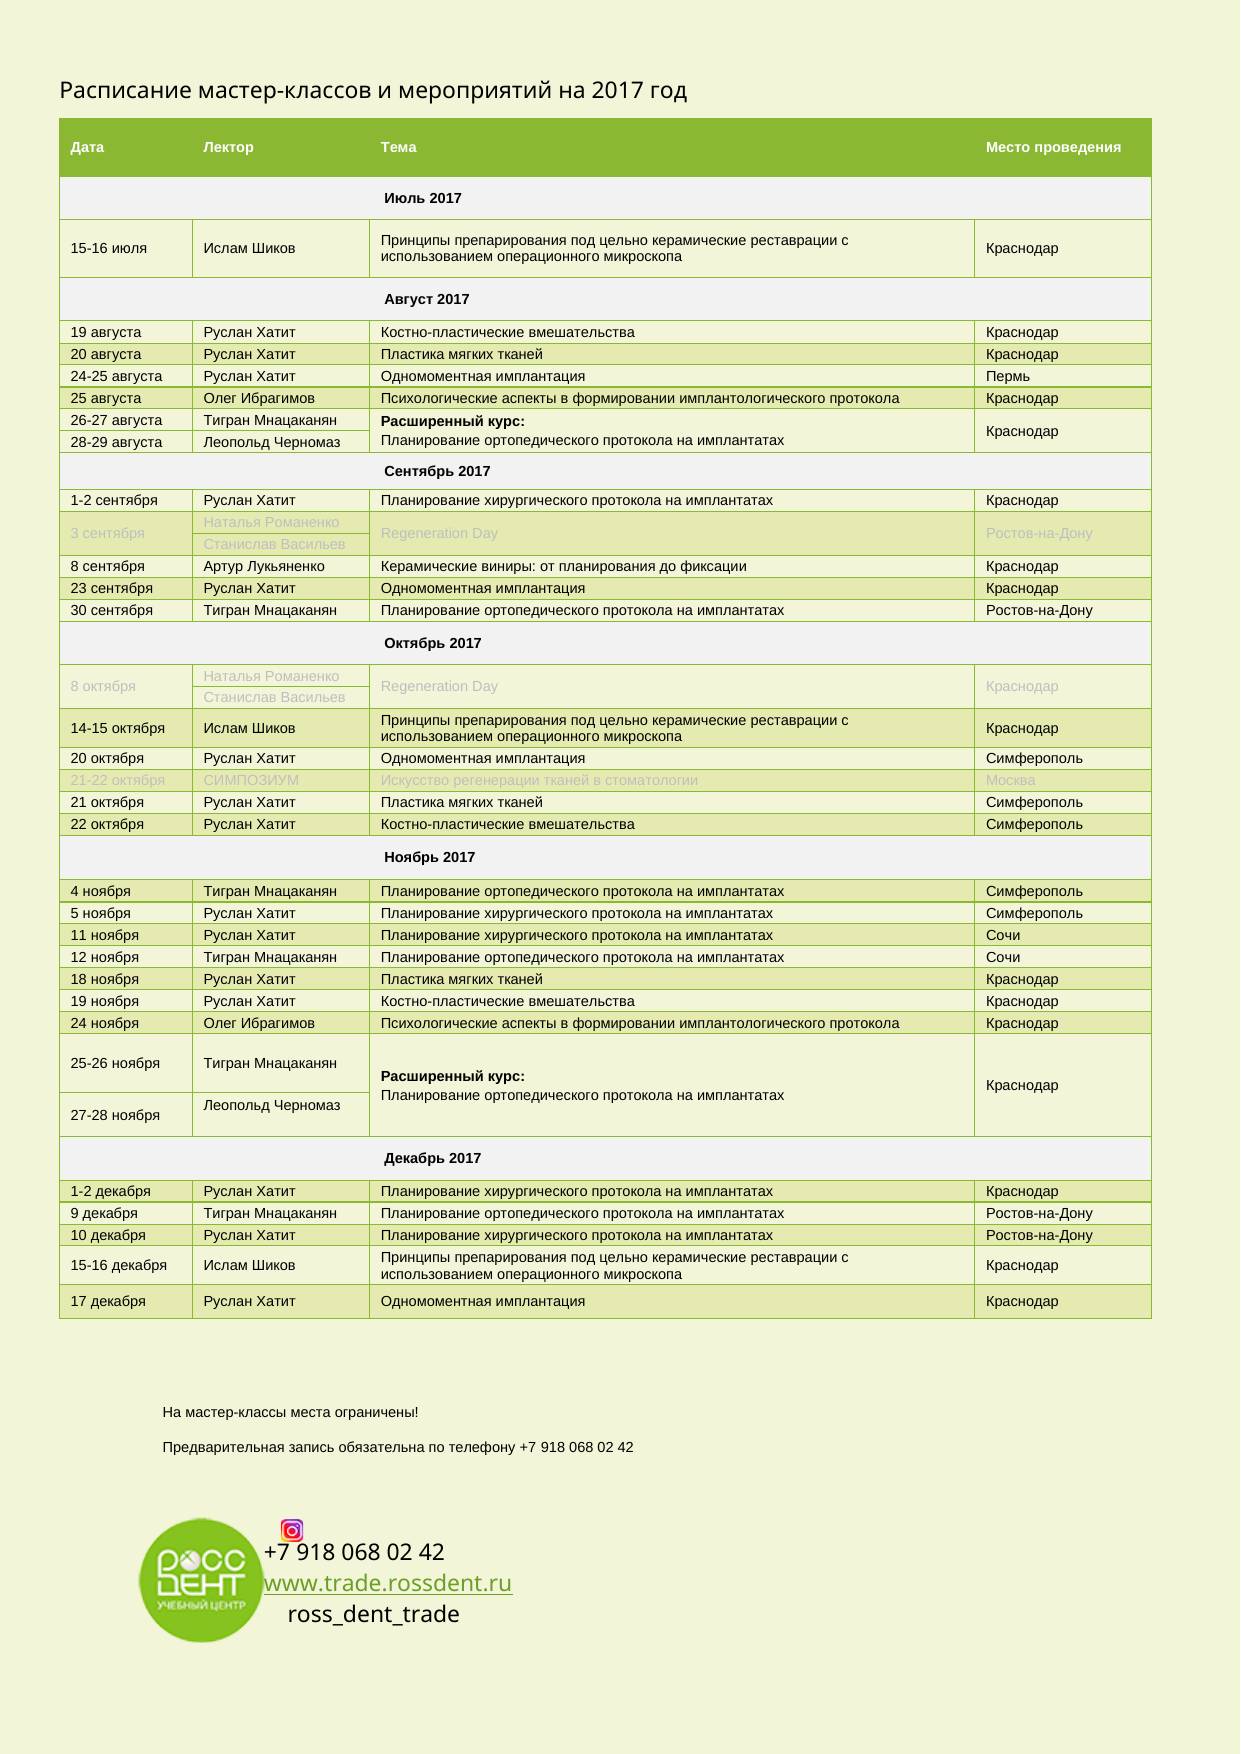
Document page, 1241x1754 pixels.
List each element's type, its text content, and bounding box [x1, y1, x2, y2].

table_cell 4 ноября [60, 880, 192, 901]
table_cell 24 ноября [60, 1012, 192, 1033]
table_cell Сочи [975, 924, 1151, 945]
table_cell Олег Ибрагимов [193, 1012, 369, 1033]
table_cell Краснодар [975, 409, 1151, 452]
table_cell Руслан Хатит [193, 1181, 369, 1201]
table_cell Олег Ибрагимов [193, 388, 369, 408]
table_cell Руслан Хатит [193, 365, 369, 386]
table_cell Руслан Хатит [193, 1225, 369, 1245]
table_cell Руслан Хатит [193, 968, 369, 989]
table_cell Планирование ортопедического протокола на имплантатах [370, 880, 974, 901]
table_cell Пластика мягких тканей [370, 344, 974, 364]
table_cell СИМПОЗИУМ [193, 770, 369, 791]
table_cell Ростов-на-Дону [975, 1203, 1151, 1223]
table_cell Август 2017 [60, 278, 1151, 320]
table_cell Руслан Хатит [193, 748, 369, 769]
table_cell Июль 2017 [60, 177, 1151, 219]
table_cell Руслан Хатит [193, 490, 369, 511]
table_cell 15-16 июля [60, 220, 192, 277]
table_cell Ноябрь 2017 [60, 836, 1151, 879]
table_cell Станислав Васильев [193, 534, 369, 555]
table_cell 23 сентября [60, 578, 192, 599]
table_cell Краснодар [975, 578, 1151, 599]
table_cell 26-27 августа [60, 409, 192, 430]
table_cell Краснодар [975, 1181, 1151, 1201]
table_cell Леопольд Черномаз [193, 1093, 369, 1136]
table_header Дата [60, 119, 192, 176]
table_cell 22 октября [60, 814, 192, 835]
table_cell Краснодар [975, 388, 1151, 408]
table_cell 11 ноября [60, 924, 192, 945]
table_cell 15-16 декабря [60, 1246, 192, 1284]
table_cell Симферополь [975, 748, 1151, 769]
table_cell Леопольд Черномаз [193, 431, 369, 452]
table_cell Артур Лукьяненко [193, 556, 369, 577]
table_cell 5 ноября [60, 903, 192, 923]
table_cell Краснодар [975, 968, 1151, 989]
table_cell Наталья Романенко [193, 512, 369, 533]
table_cell Руслан Хатит [193, 924, 369, 945]
table_cell Краснодар [975, 220, 1151, 277]
table_cell Краснодар [975, 1285, 1151, 1318]
table_cell 19 августа [60, 321, 192, 342]
table_cell Психологические аспекты в формировании имплантологического протокола [370, 388, 974, 408]
table_cell Психологические аспекты в формировании имплантологического протокола [370, 1012, 974, 1033]
table_cell Костно-пластические вмешательства [370, 321, 974, 342]
table_cell Краснодар [975, 990, 1151, 1011]
table_cell Краснодар [975, 321, 1151, 342]
table_cell Пермь [975, 365, 1151, 386]
table_cell Костно-пластические вмешательства [370, 814, 974, 835]
table_cell 30 сентября [60, 600, 192, 621]
table_cell Тигран Мнацаканян [193, 880, 369, 901]
table_cell Симферополь [975, 814, 1151, 835]
table_cell 25 августа [60, 388, 192, 408]
table_cell Одномоментная имплантация [370, 365, 974, 386]
table_cell Планирование хирургического протокола на имплантатах [370, 1181, 974, 1201]
table_cell Сентябрь 2017 [60, 453, 1151, 489]
table_cell 20 августа [60, 344, 192, 364]
table_cell Октябрь 2017 [60, 622, 1151, 664]
picture [124, 1516, 304, 1651]
table_cell Краснодар [975, 1012, 1151, 1033]
table_cell Руслан Хатит [193, 814, 369, 835]
table_cell Ислам Шиков [193, 1246, 369, 1284]
table_cell Руслан Хатит [193, 903, 369, 923]
table_cell Одномоментная имплантация [370, 578, 974, 599]
table_cell 27-28 ноября [60, 1093, 192, 1136]
table_header Тема [370, 119, 974, 176]
table_cell Одномоментная имплантация [370, 748, 974, 769]
table_cell Ростов-на-Дону [975, 600, 1151, 621]
table_cell Принципы препарирования под цельно керамические реставрации с использованием операционного микроскопа [370, 220, 974, 277]
table_cell Наталья Романенко [193, 665, 369, 686]
table_cell 8 сентября [60, 556, 192, 577]
table_cell 8 октября [60, 665, 192, 708]
table_cell 18 ноября [60, 968, 192, 989]
table_cell 19 ноября [60, 990, 192, 1011]
table_cell Краснодар [975, 709, 1151, 747]
table_cell Regeneration Day [370, 512, 974, 555]
text На мастер-классы места ограничены! [59, 1404, 1152, 1421]
table_cell Станислав Васильев [193, 687, 369, 708]
table_cell 9 декабря [60, 1203, 192, 1223]
table_cell Планирование ортопедического протокола на имплантатах [370, 946, 974, 967]
table_cell Руслан Хатит [193, 344, 369, 364]
table_cell Руслан Хатит [193, 792, 369, 813]
table_cell Краснодар [975, 344, 1151, 364]
table_cell Принципы препарирования под цельно керамические реставрации с использованием операционного микроскопа [370, 1246, 974, 1284]
table_cell Ростов-на-Дону [975, 512, 1151, 555]
table_cell Пластика мягких тканей [370, 968, 974, 989]
table_cell 20 октября [60, 748, 192, 769]
table_cell Руслан Хатит [193, 1285, 369, 1318]
table_cell Костно-пластические вмешательства [370, 990, 974, 1011]
table_cell 3 сентября [60, 512, 192, 555]
table_cell 14-15 октября [60, 709, 192, 747]
table_cell Расширенный курс: Планирование ортопедического протокола на имплантатах [370, 1034, 974, 1136]
table_cell 12 ноября [60, 946, 192, 967]
text Предварительная запись обязательна по телефону +7 918 068 02 42 [162, 1438, 1152, 1455]
table_cell Краснодар [975, 490, 1151, 511]
table_cell 1-2 сентября [60, 490, 192, 511]
table_cell 28-29 августа [60, 431, 192, 452]
table_cell 21 октября [60, 792, 192, 813]
table_cell Тигран Мнацаканян [193, 600, 369, 621]
table_cell Одномоментная имплантация [370, 1285, 974, 1318]
table_cell Расширенный курс: Планирование ортопедического протокола на имплантатах [370, 409, 974, 452]
table_cell Планирование хирургического протокола на имплантатах [370, 490, 974, 511]
table_cell Симферополь [975, 903, 1151, 923]
table_cell 25-26 ноября [60, 1034, 192, 1092]
table_cell Декабрь 2017 [60, 1137, 1151, 1179]
table_cell Тигран Мнацаканян [193, 1203, 369, 1223]
table_cell Керамические виниры: от планирования до фиксации [370, 556, 974, 577]
table_cell Принципы препарирования под цельно керамические реставрации с использованием операционного микроскопа [370, 709, 974, 747]
table_cell Планирование хирургического протокола на имплантатах [370, 1225, 974, 1245]
table_cell Ростов-на-Дону [975, 1225, 1151, 1245]
table_cell 21-22 октября [60, 770, 192, 791]
table_header Место проведения [975, 119, 1151, 176]
table_cell Краснодар [975, 1246, 1151, 1284]
table_header Лектор [193, 119, 369, 176]
table_cell Москва [975, 770, 1151, 791]
table_cell 17 декабря [60, 1285, 192, 1318]
table_cell 24-25 августа [60, 365, 192, 386]
table_cell Тигран Мнацаканян [193, 1034, 369, 1092]
table_cell Симферополь [975, 792, 1151, 813]
table_cell Планирование хирургического протокола на имплантатах [370, 903, 974, 923]
table_cell Regeneration Day [370, 665, 974, 708]
table_cell Краснодар [975, 665, 1151, 708]
table_cell Искусство регенерации тканей в стоматологии [370, 770, 974, 791]
table_cell Симферополь [975, 880, 1151, 901]
table_cell Краснодар [975, 556, 1151, 577]
table_cell Планирование ортопедического протокола на имплантатах [370, 600, 974, 621]
table_cell 10 декабря [60, 1225, 192, 1245]
table_cell Планирование ортопедического протокола на имплантатах [370, 1203, 974, 1223]
table_cell Руслан Хатит [193, 321, 369, 342]
table_cell Руслан Хатит [193, 578, 369, 599]
table_cell 1-2 декабря [60, 1181, 192, 1201]
table_cell Сочи [975, 946, 1151, 967]
table_cell Тигран Мнацаканян [193, 409, 369, 430]
table_cell Ислам Шиков [193, 709, 369, 747]
table_cell Планирование хирургического протокола на имплантатах [370, 924, 974, 945]
table_cell Руслан Хатит [193, 990, 369, 1011]
table_cell Пластика мягких тканей [370, 792, 974, 813]
table_cell Тигран Мнацаканян [193, 946, 369, 967]
table_cell Краснодар [975, 1034, 1151, 1136]
table_cell Ислам Шиков [193, 220, 369, 277]
